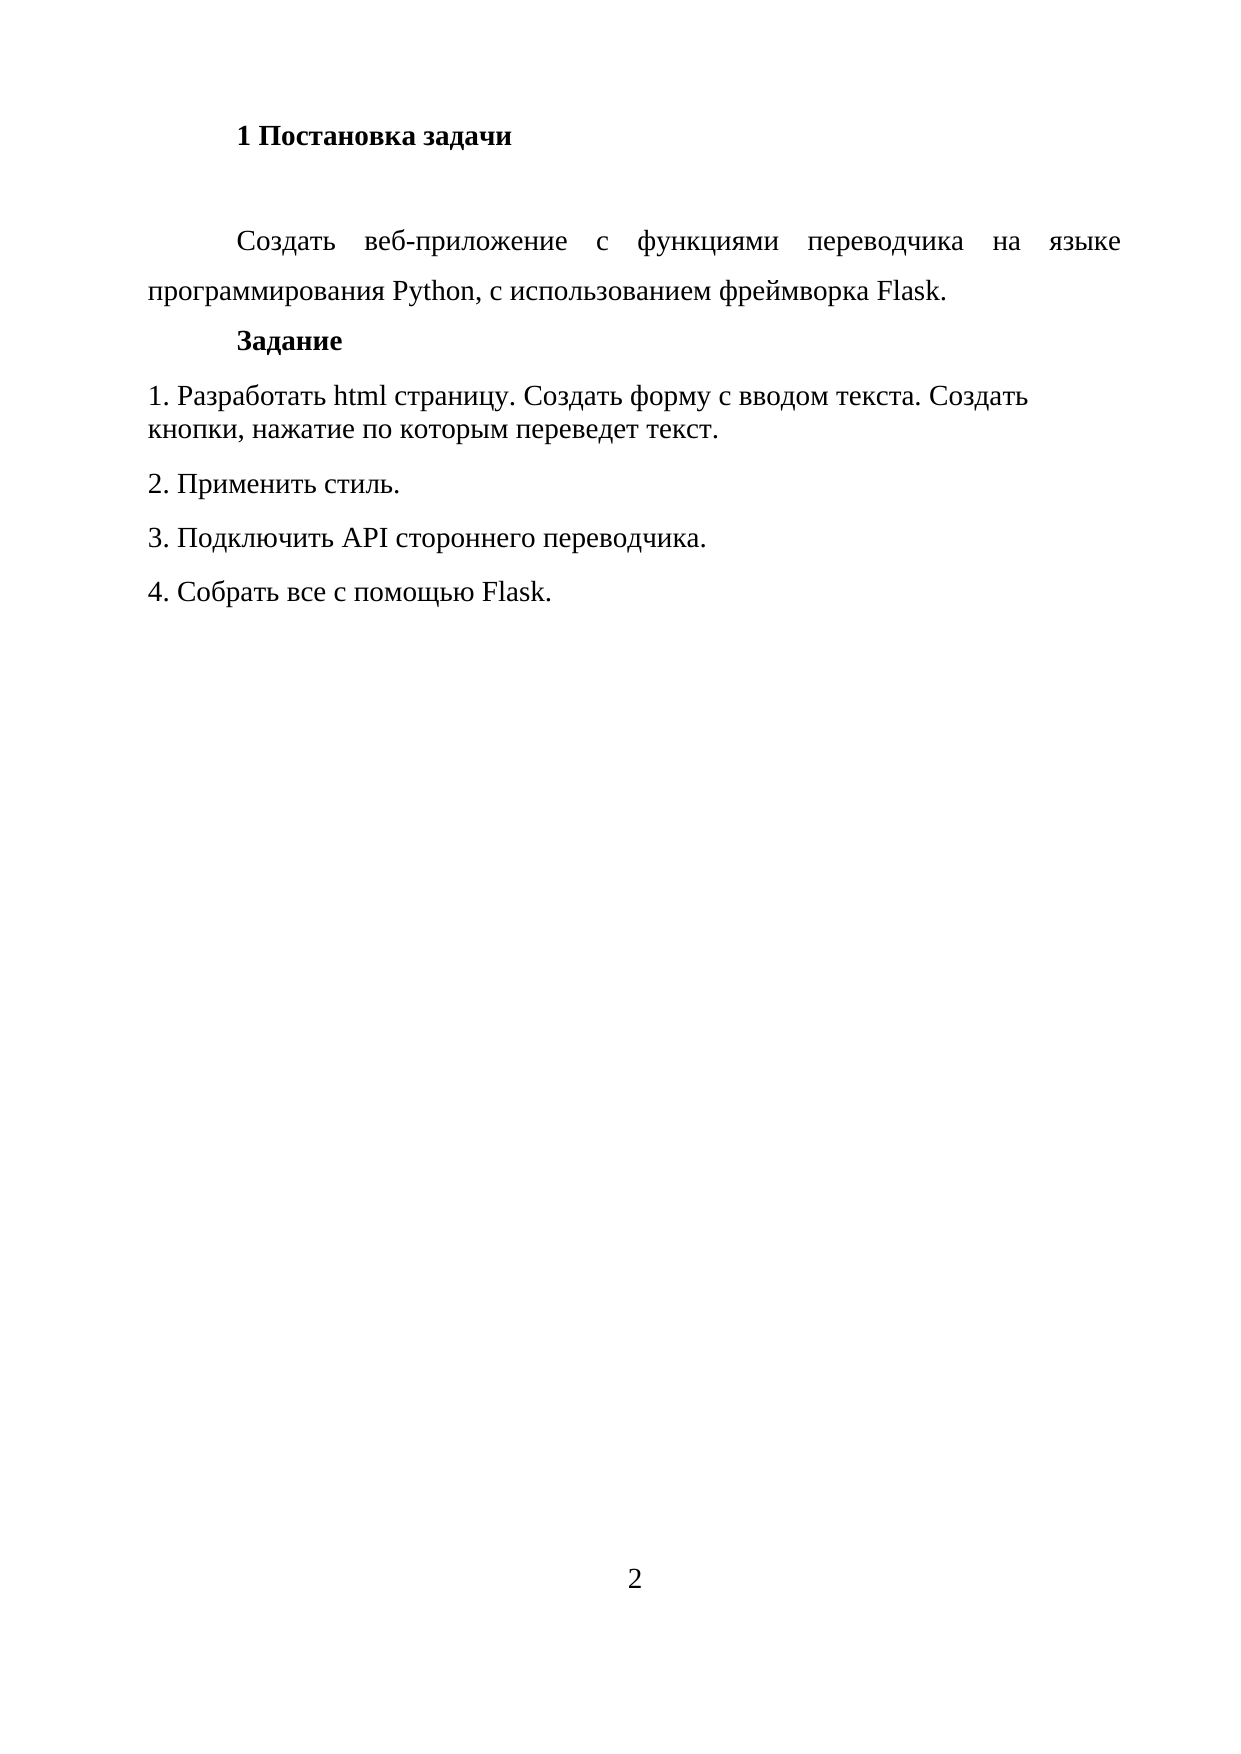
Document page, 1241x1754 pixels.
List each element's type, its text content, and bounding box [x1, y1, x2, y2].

text 2. Применить стиль. [148, 466, 1122, 499]
text 1. Разработать html страницу. Создать форму с вводом текста. Создать кнопки, нажатие по которым переведет текст. [148, 378, 1122, 445]
text 4. Собрать все с помощью Flask. [148, 574, 1122, 608]
text 3. Подключить API стороннего переводчика. [148, 520, 1122, 554]
text Задание [148, 323, 1122, 357]
text 1 Постановка задачи [148, 118, 1122, 152]
text Создать веб-приложение с функциями переводчика на языке программирования Python, с использованием фреймворка Flask. [148, 223, 1122, 307]
